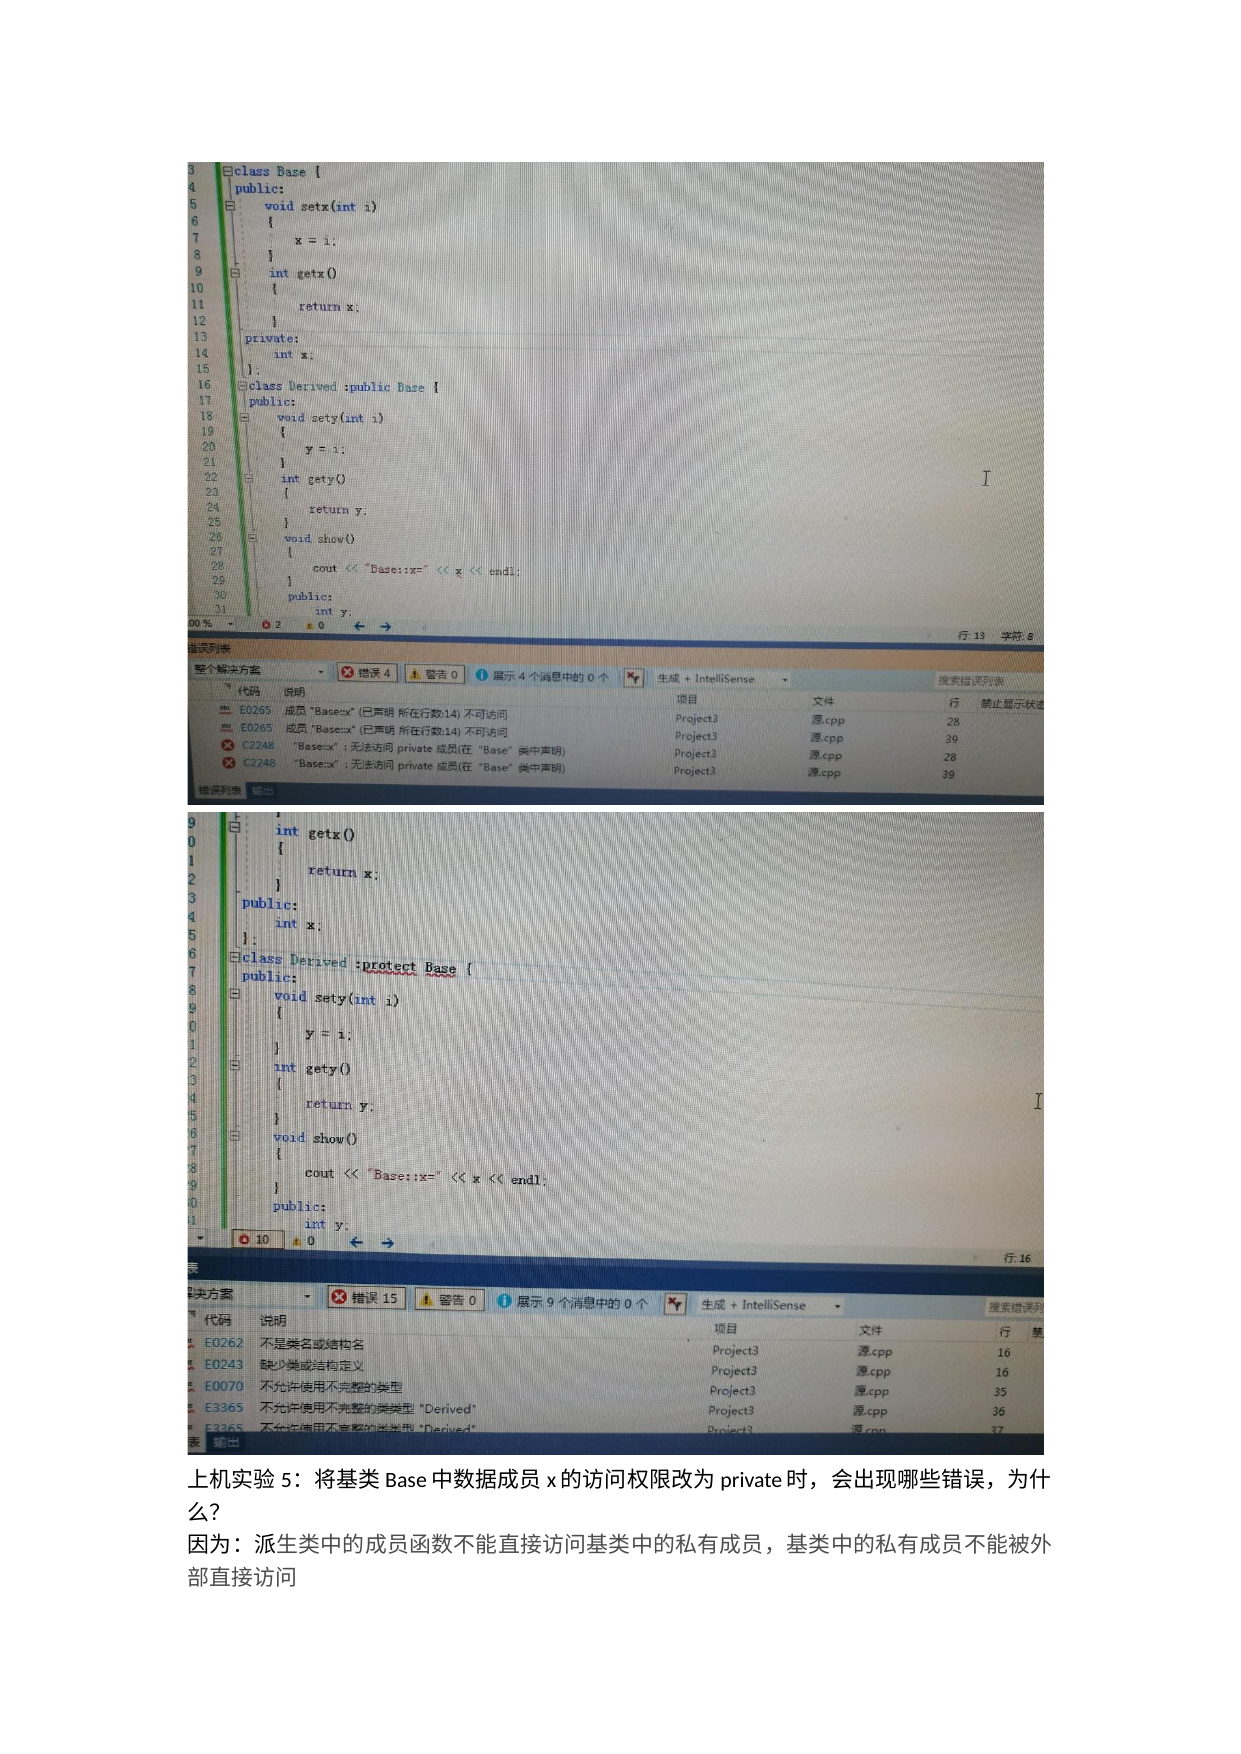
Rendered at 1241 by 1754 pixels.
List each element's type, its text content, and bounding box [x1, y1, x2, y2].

text 因为：派生类中的成员函数不能直接访问基类中的私有成员，基类中的私有成员不能被外部直接访问 [187, 1527, 1053, 1592]
text 上机实验5：将基类Base中数据成员x的访问权限改为private时，会出现哪些错误，为什么？ [187, 1462, 1053, 1527]
picture [187, 162, 1044, 805]
picture [187, 812, 1044, 1455]
